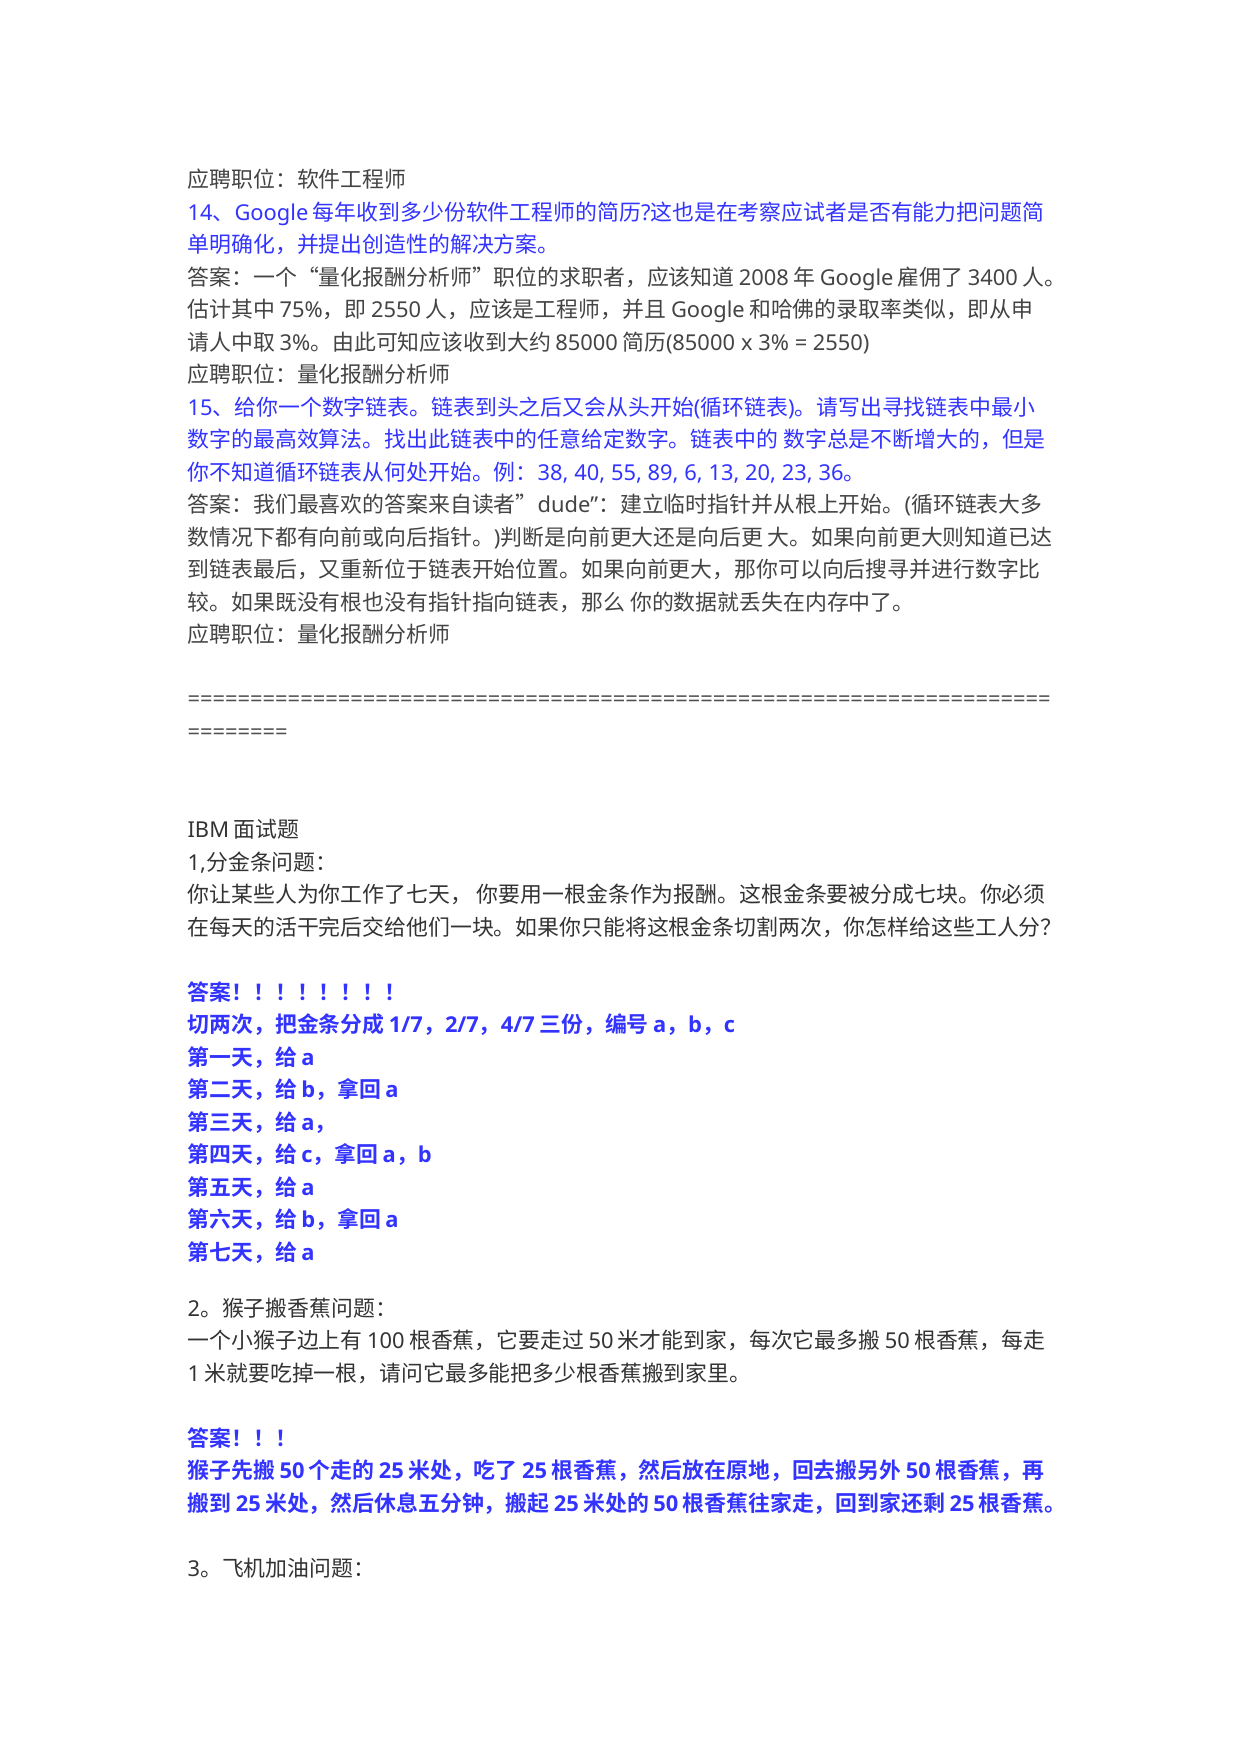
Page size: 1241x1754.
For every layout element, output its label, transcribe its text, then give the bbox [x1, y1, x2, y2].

text 15、给你一个数字链表。链表到头之后又会从头开始(循环链表)。请写出寻找链表中最小数字的最高效算法。找出此链表中的任意给定数字。链表中的 数字总是不断增大的，但是你不知道循环链表从何处开始。例：38, 40, 55, 89, 6, 13, 20, 23, 36。 [187, 389, 1053, 487]
text IBM面试题 1,分金条问题： [187, 812, 1053, 877]
text 答案：一个“量化报酬分析师”职位的求职者，应该知道2008年Google雇佣了3400人。估计其中75%，即2550人，应该是工程师，并且 Google和哈佛的录取率类似，即从申请人中取3%。由此可知应该收到大约85000简历(85000 x 3% = 2550) [187, 259, 1053, 357]
text 14、Google每年收到多少份软件工程师的简历?这也是在考察应试者是否有能力把问题简单明确化，并提出创造性的解决方案。 [187, 194, 1053, 259]
text ============================================================================= [187, 682, 1053, 747]
text 应聘职位：量化报酬分析师 [187, 357, 1053, 389]
text 答案：我们最喜欢的答案来自读者”dude”：建立临时指针并从根上开始。(循环链表大多数情况下都有向前或向后指针。)判断是向前更大还是向后更 大。如果向前更大则知道已达到链表最后，又重新位于链表开始位置。如果向前更大，那你可以向后搜寻并进行数字比较。如果既没有根也没有指针指向链表，那么 你的数据就丢失在内存中了。 [187, 487, 1053, 617]
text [187, 1290, 1053, 1583]
text 答案！！！！！！！！ 切两次，把金条分成1/7，2/7，4/7三份，编号a，b，c 第一天，给a 第二天，给b，拿回a 第三天，给a， 第四天，给c，拿回a，b 第五天，给a 第六天，给b，拿回a 第七天，给a [187, 974, 1053, 1267]
text 应聘职位：软件工程师 [187, 162, 1053, 194]
text 你让某些人为你工作了七天， 你要用一根金条作为报酬。这根金条要被分成七块。你必须在每天的活干完后交给他们一块。如果你只能将这根金条切割两次，你怎样给这些工人分？ [187, 877, 1053, 942]
text 应聘职位：量化报酬分析师 [187, 617, 1053, 649]
